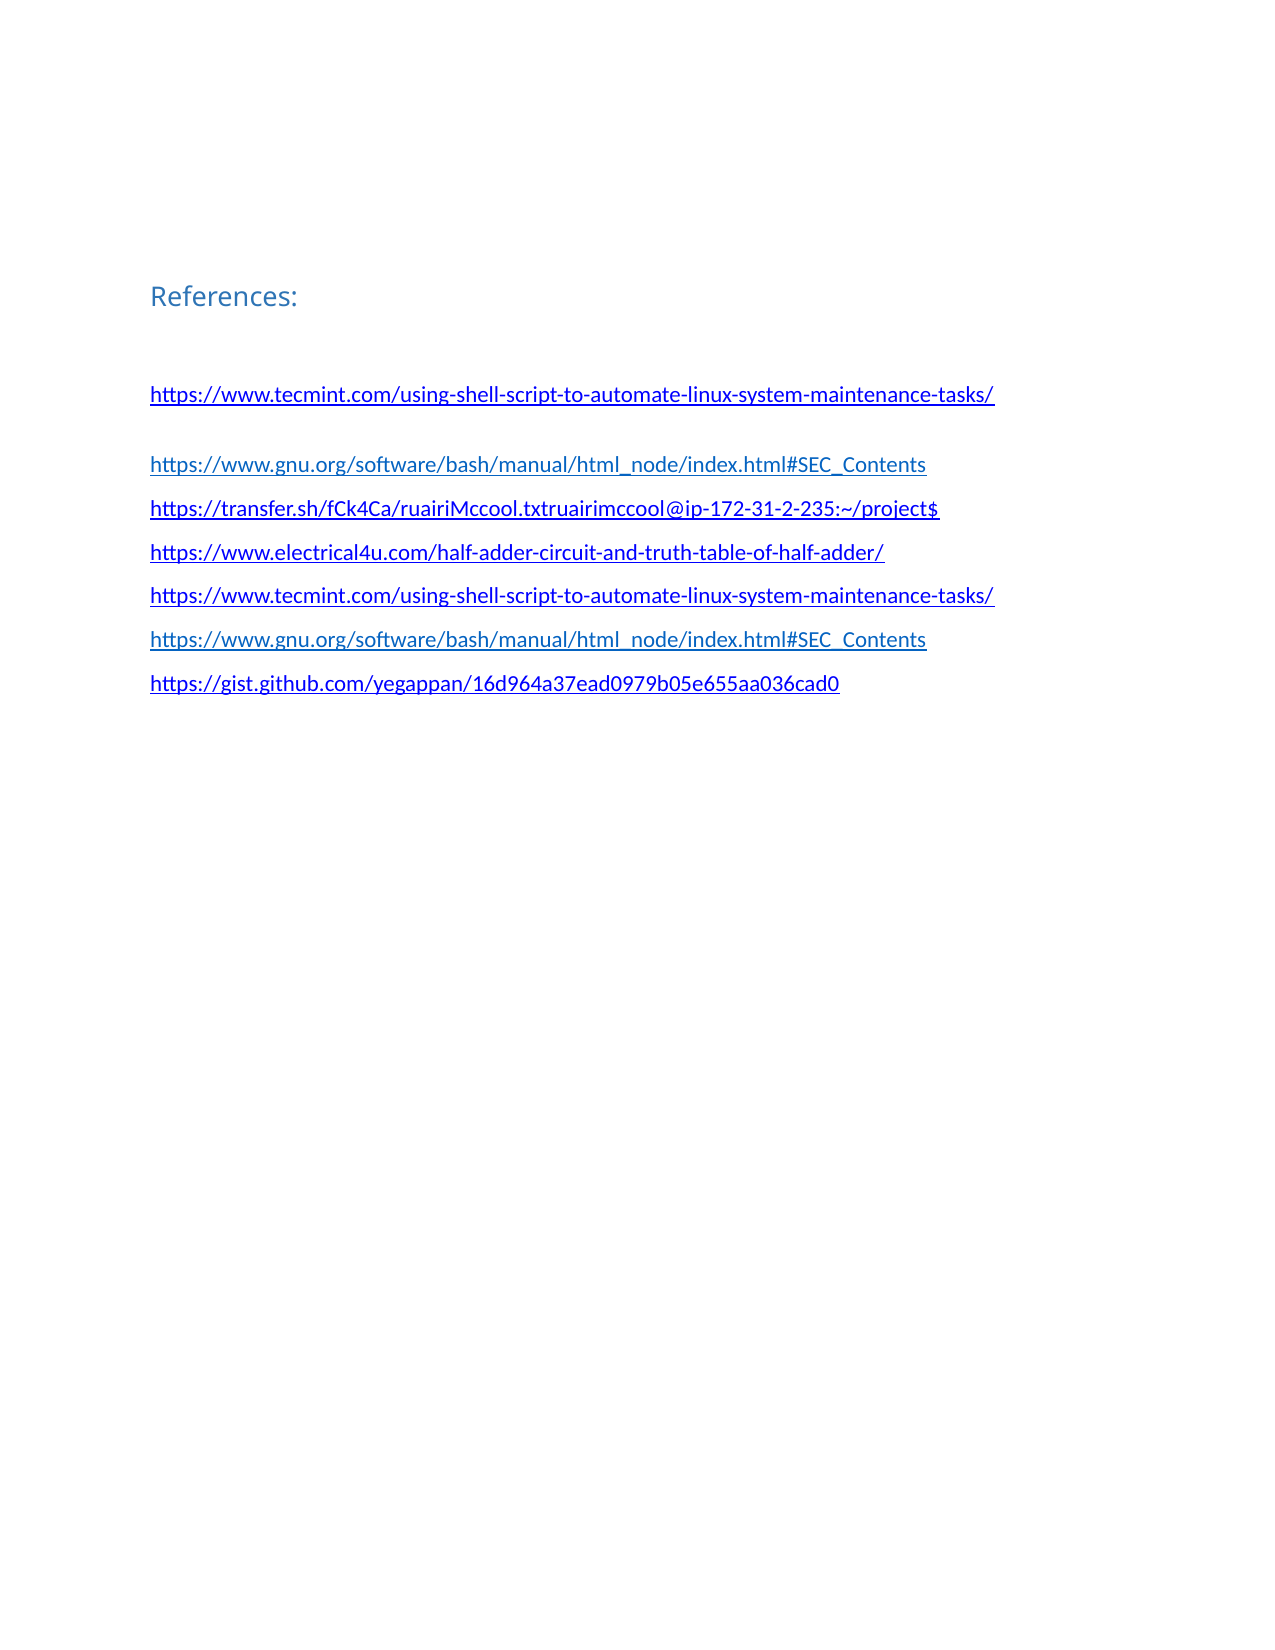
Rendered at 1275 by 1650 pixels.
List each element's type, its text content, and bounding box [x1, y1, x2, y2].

text https://www.tecmint.com/using-shell-script-to-automate-linux-system-maintenance-tasks/ [150, 582, 1125, 609]
text References: [150, 285, 1125, 312]
text https://www.gnu.org/software/bash/manual/html_node/index.html#SEC_Contents [150, 451, 1125, 478]
text https://www.gnu.org/software/bash/manual/html_node/index.html#SEC_Contents [150, 626, 1125, 653]
text https://www.tecmint.com/using-shell-script-to-automate-linux-system-maintenance-tasks/ [150, 381, 1125, 408]
text https://gist.github.com/yegappan/16d964a37ead0979b05e655aa036cad0 [150, 669, 1125, 697]
text https://transfer.sh/fCk4Ca/ruairiMccool.txtruairimccool@ip-172-31-2-235:~/project$ [150, 495, 1125, 522]
text https://www.electrical4u.com/half-adder-circuit-and-truth-table-of-half-adder/ [150, 539, 1125, 566]
